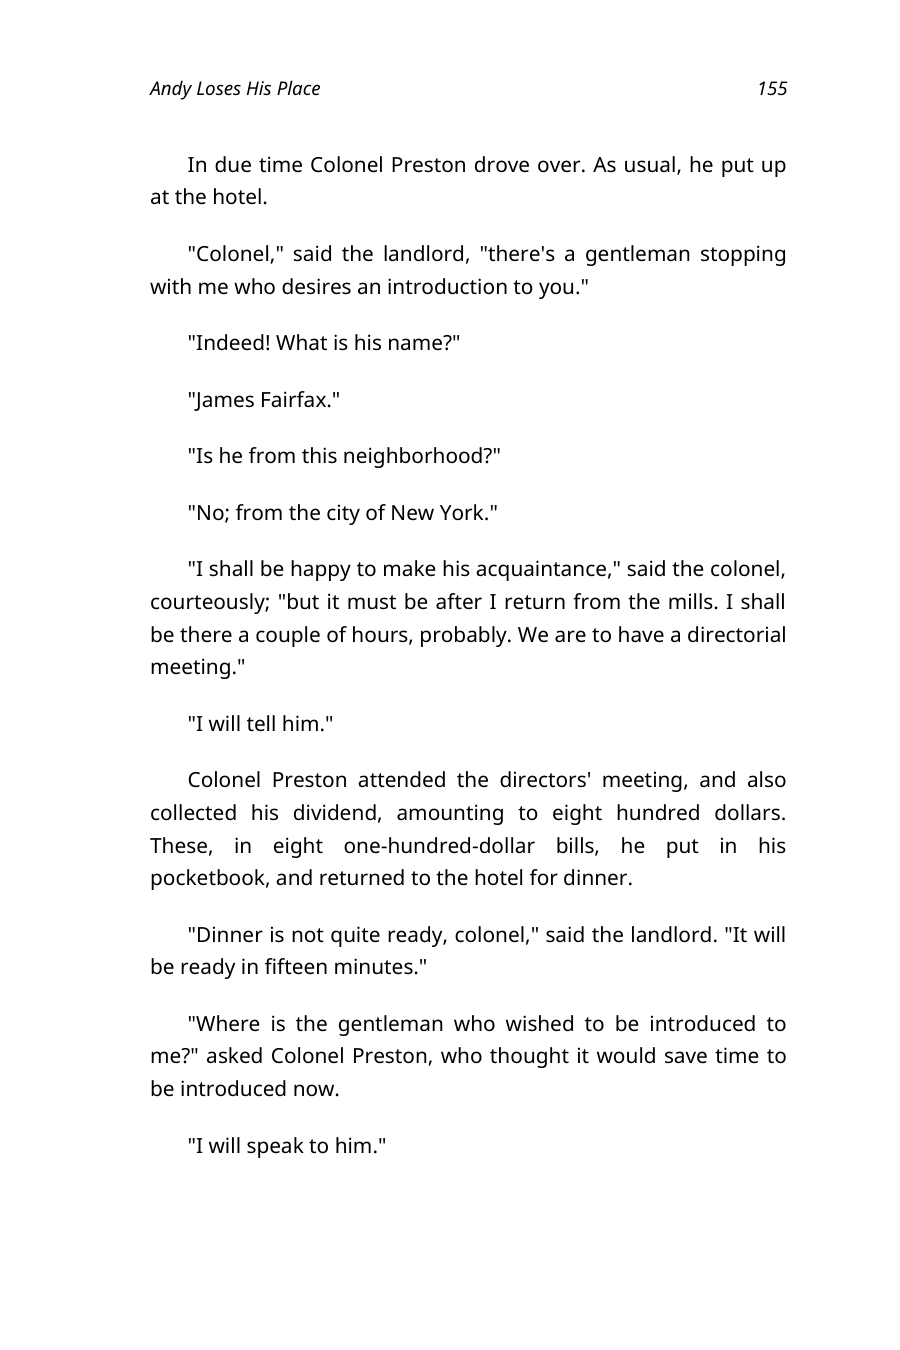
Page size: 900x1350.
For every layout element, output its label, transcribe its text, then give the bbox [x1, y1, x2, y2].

text In due time Colonel Preston drove over. As usual, he put up at the hotel. [150, 150, 787, 211]
text "Is he from this neighborhood?" [150, 441, 787, 470]
text "Dinner is not quite ready, colonel," said the landlord. "It will be ready in fifteen minutes." [150, 920, 787, 981]
text "Where is the gentleman who wished to be introduced to me?" asked Colonel Preston, who thought it would save time to be introduced now. [150, 1009, 787, 1103]
text "I will tell him." [150, 709, 787, 737]
text "Colonel," said the landlord, "there's a gentleman stopping with me who desires an introduction to you." [150, 239, 787, 300]
text "I shall be happy to make his acquaintance," said the colonel, courteously; "but it must be after I return from the mills. I shall be there a couple of hours, probably. We are to have a directorial meeting." [150, 554, 787, 681]
text "Indeed! What is his name?" [150, 328, 787, 357]
text "James Fairfax." [150, 385, 787, 413]
text "I will speak to him." [150, 1131, 787, 1159]
text "No; from the city of New York." [150, 498, 787, 526]
text Colonel Preston attended the directors' meeting, and also collected his dividend, amounting to eight hundred dollars. These, in eight one-hundred-dollar bills, he put in his pocketbook, and returned to the hotel for dinner. [150, 766, 787, 892]
